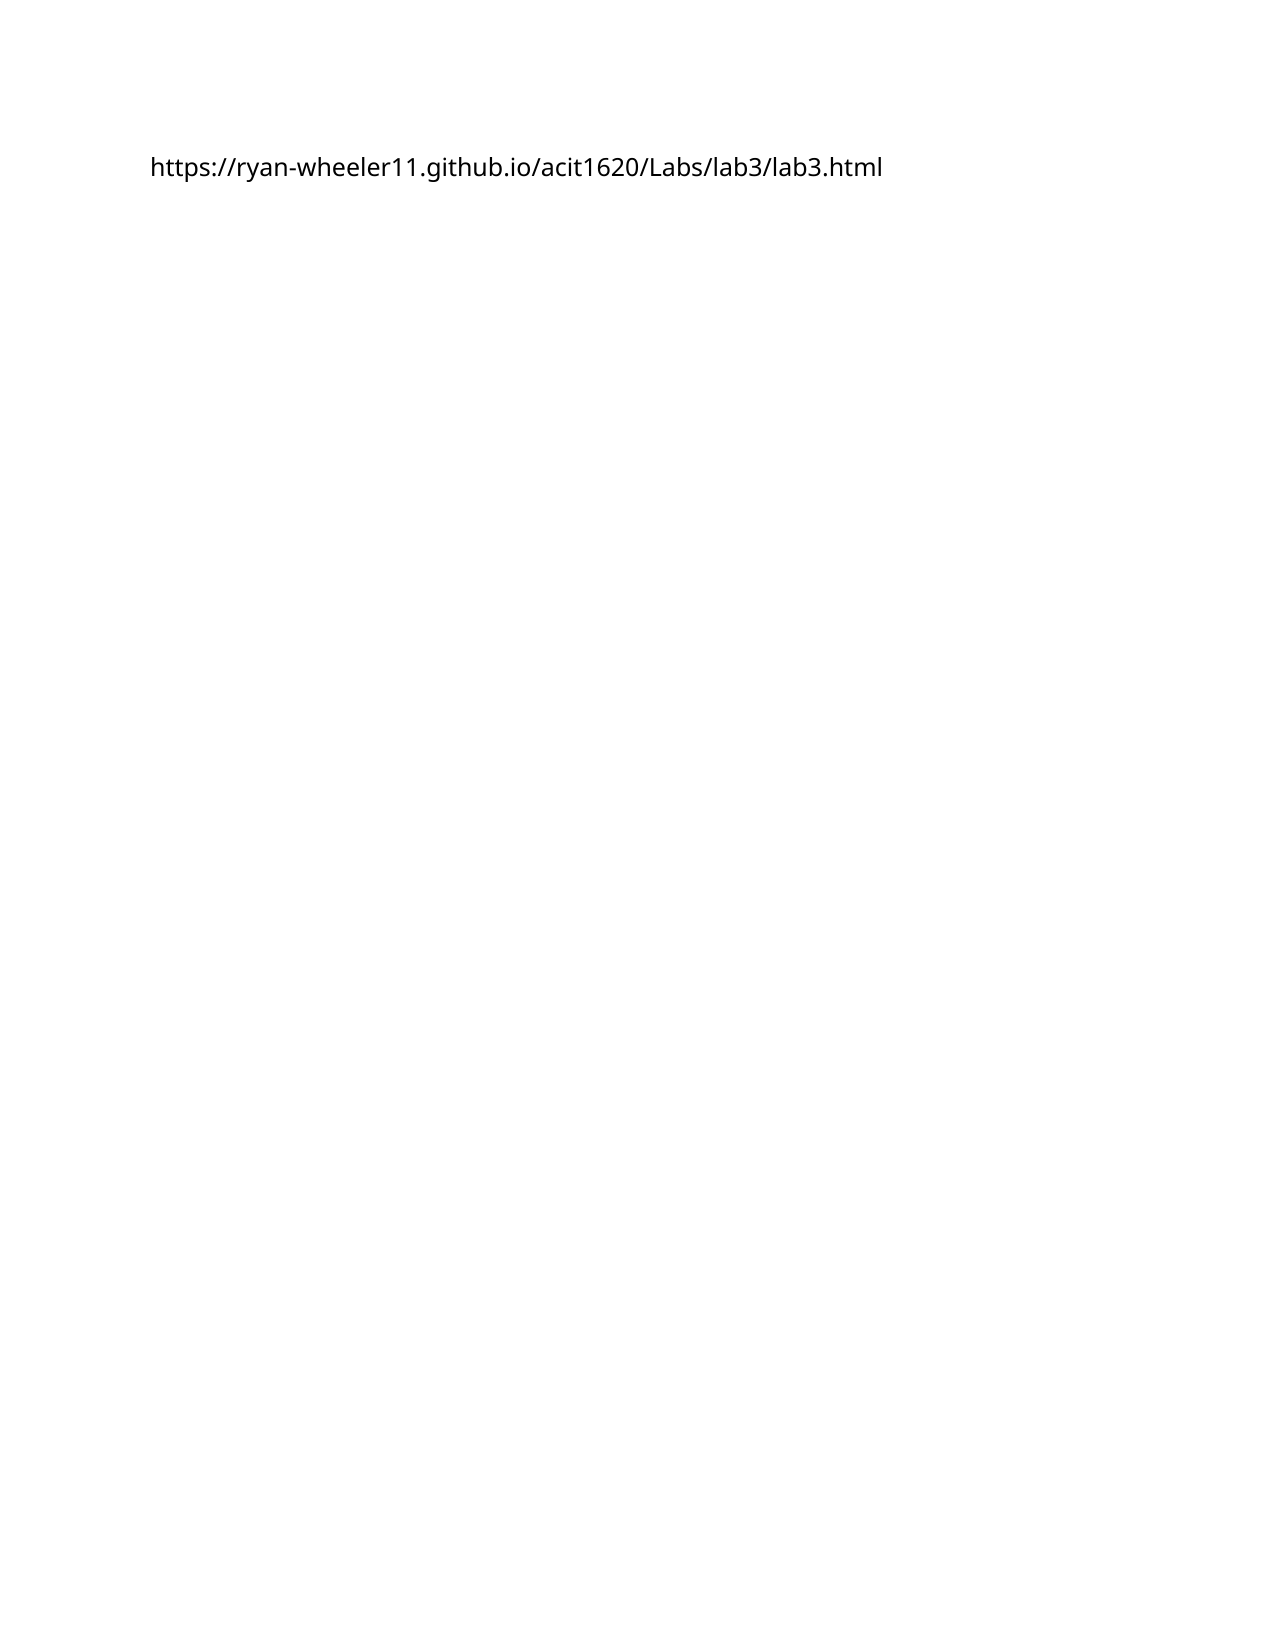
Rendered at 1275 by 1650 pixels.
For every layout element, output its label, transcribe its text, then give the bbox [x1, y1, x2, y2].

text https://ryan-wheeler11.github.io/acit1620/Labs/lab3/lab3.html [150, 150, 1125, 184]
